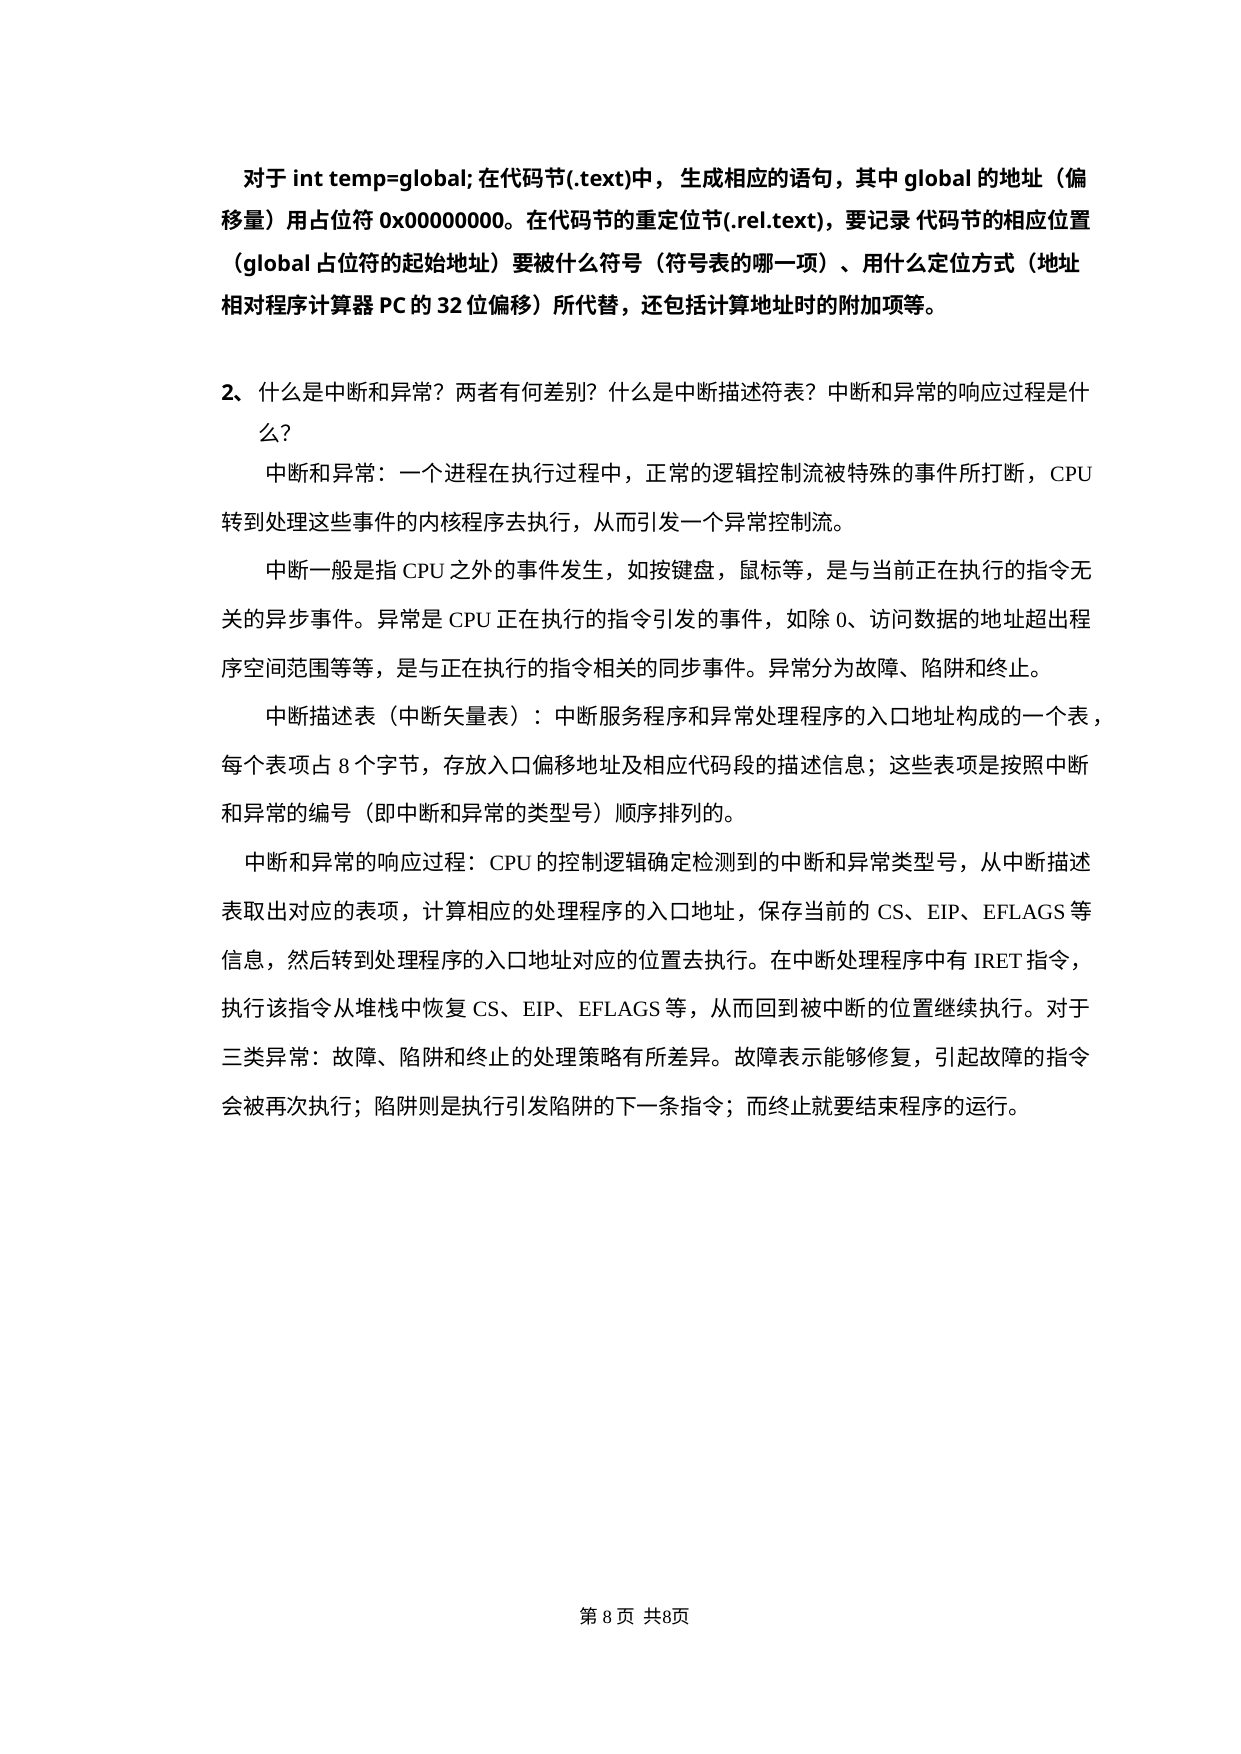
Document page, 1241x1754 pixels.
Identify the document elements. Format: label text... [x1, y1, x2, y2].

text 中断和异常：一个进程在执行过程中，正常的逻辑控制流被特殊的事件所打断，CPU转到处理这些事件的内核程序去执行，从而引发一个异常控制流。 [221, 456, 1092, 537]
list 什么是中断和异常？两者有何差别？什么是中断描述符表？中断和异常的响应过程是什么？ [221, 374, 1092, 448]
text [221, 161, 1092, 320]
text 中断描述表（中断矢量表）：中断服务程序和异常处理程序的入口地址构成的一个表，每个表项占 8个字节，存放入口偏移地址及相应代码段的描述信息；这些表项是按照中断和异常的编号（即中断和异常的类型号）顺序排列的。 中断和异常的响应过程：CPU的控制逻辑确定检测到的中断和异常类型号，从中断描述表取出对应的表项，计算相应的处理程序的入口地址，保存当前的CS、EIP、EFLAGS等信息，然后转到处理程序的入口地址对应的位置去执行。在中断处理程序中有IRET指令，执行该指令从堆栈中恢复CS、EIP、EFLAGS等，从而回到被中断的位置继续执行。对于三类异常：故障、陷阱和终止的处理策略有所差异。故障表示能够修复，引起故障的指令会被再次执行；陷阱则是执行引发陷阱的下一条指令；而终止就要结束程序的运行。 [221, 698, 1092, 1170]
text 中断一般是指CPU之外的事件发生，如按键盘，鼠标等，是与当前正在执行的指令无关的异步事件。异常是CPU正在执行的指令引发的事件，如除0、访问数据的地址超出程序空间范围等等，是与正在执行的指令相关的同步事件。异常分为故障、陷阱和终止。 [221, 553, 1092, 683]
